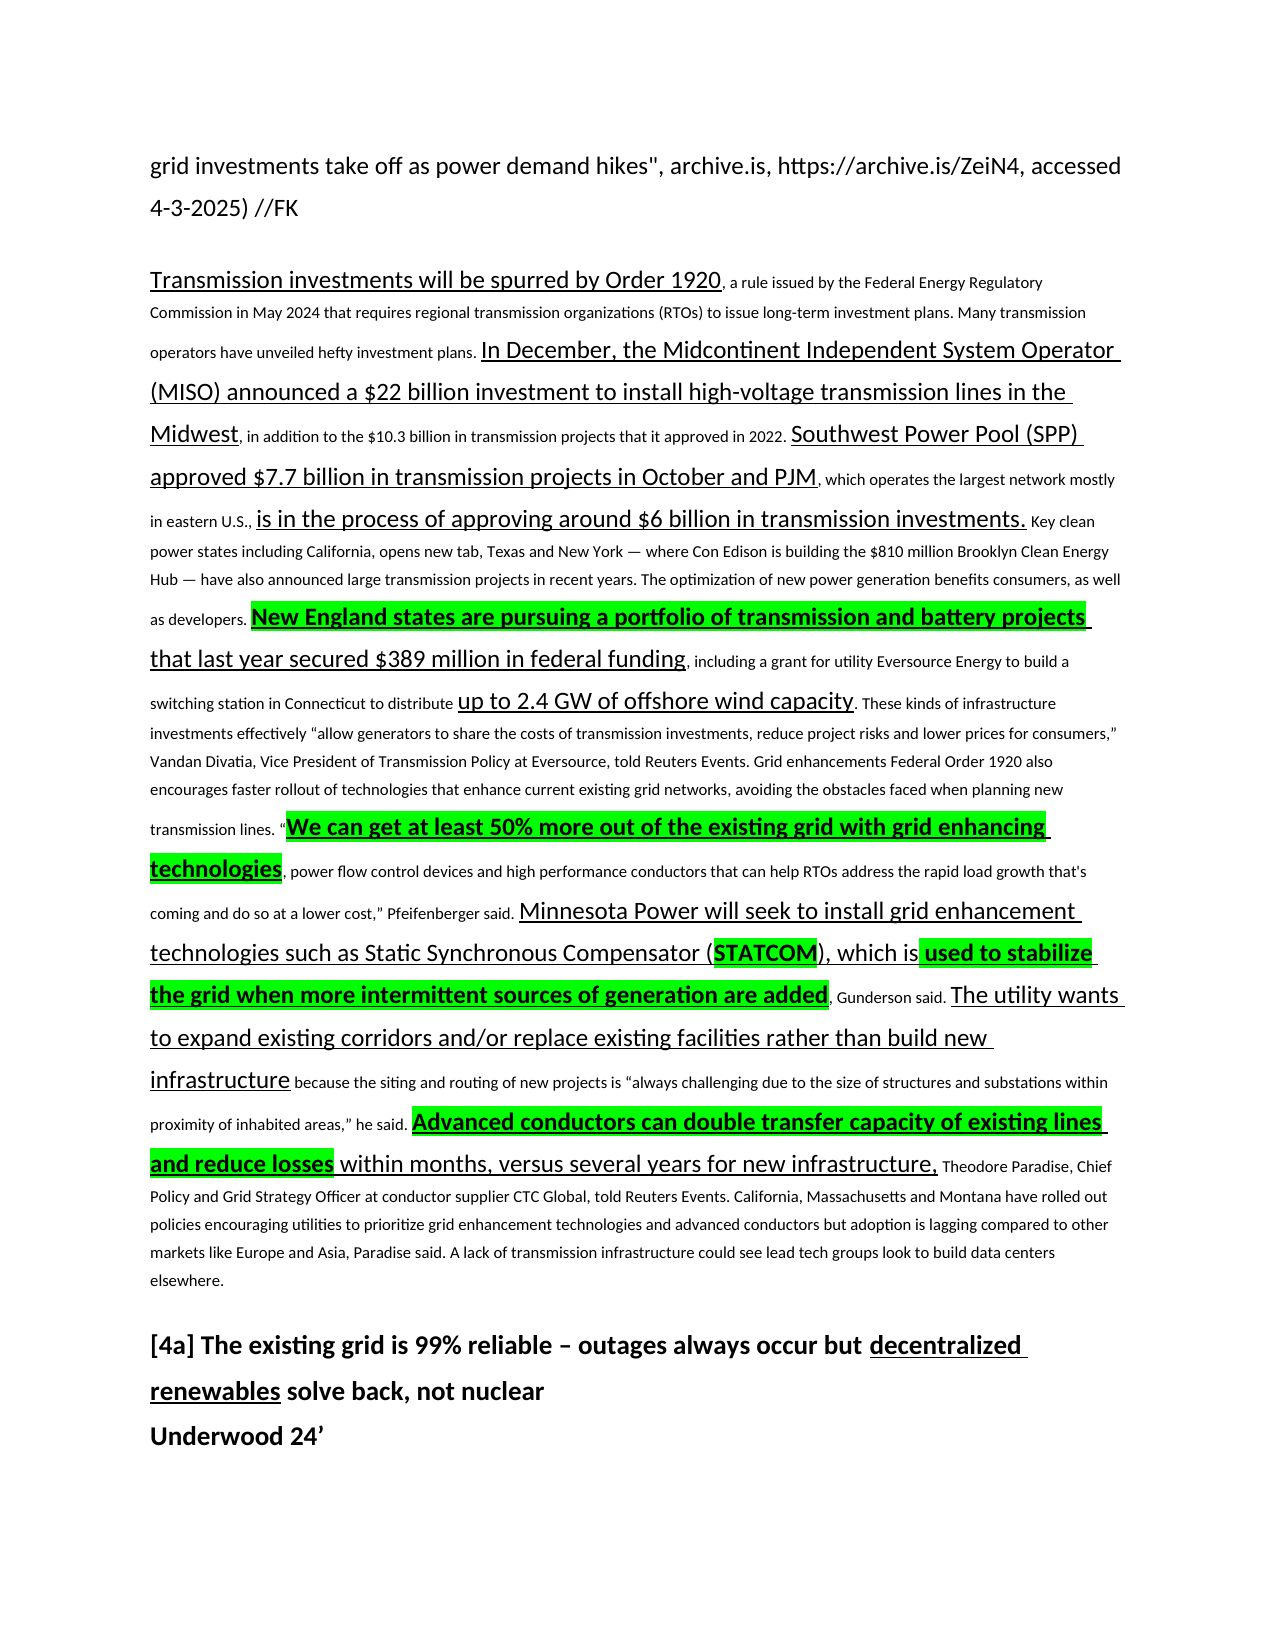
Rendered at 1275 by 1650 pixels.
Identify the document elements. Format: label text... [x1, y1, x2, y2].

text Transmission investments will be spurred by Order 1920, a rule issued by the Federal Energy Regulatory Commission in May 2024 that requires regional transmission organizations (RTOs) to issue long-term investment plans. Many transmission operators have unveiled hefty investment plans. In December, the Midcontinent Independent System Operator (MISO) announced a $22 billion investment to install high-voltage transmission lines in the Midwest, in addition to the $10.3 billion in transmission projects that it approved in 2022. Southwest Power Pool (SPP) approved $7.7 billion in transmission projects in October and PJM, which operates the largest network mostly in eastern U.S., is in the process of approving around $6 billion in transmission investments. Key clean power states including California, opens new tab, Texas and New York — where Con Edison is building the $810 million Brooklyn Clean Energy Hub — have also announced large transmission projects in recent years. The optimization of new power generation benefits consumers, as well as developers. New England states are pursuing a portfolio of transmission and battery projects that last year secured $389 million in federal funding, including a grant for utility Eversource Energy to build a switching station in Connecticut to distribute up to 2.4 GW of offshore wind capacity. These kinds of infrastructure investments effectively “allow generators to share the costs of transmission investments, reduce project risks and lower prices for consumers,” Vandan Divatia, Vice President of Transmission Policy at Eversource, told Reuters Events. Grid enhancements Federal Order 1920 also encourages faster rollout of technologies that enhance current existing grid networks, avoiding the obstacles faced when planning new transmission lines. “We can get at least 50% more out of the existing grid with grid enhancing technologies, power flow control devices and high performance conductors that can help RTOs address the rapid load growth that's coming and do so at a lower cost,” Pfeifenberger said. Minnesota Power will seek to install grid enhancement technologies such as Static Synchronous Compensator (STATCOM), which is used to stabilize the grid when more intermittent sources of generation are added, Gunderson said. The utility wants to expand existing corridors and/or replace existing facilities rather than build new infrastructure because the siting and routing of new projects is “always challenging due to the size of structures and substations within proximity of inhabited areas,” he said. Advanced conductors can double transfer capacity of existing lines and reduce losses within months, versus several years for new infrastructure, Theodore Paradise, Chief Policy and Grid Strategy Officer at conductor supplier CTC Global, told Reuters Events. California, Massachusetts and Montana have rolled out policies encouraging utilities to prioritize grid enhancement technologies and advanced conductors but adoption is lagging compared to other markets like Europe and Asia, Paradise said. A lack of transmission infrastructure could see lead tech groups look to build data centers elsewhere. [150, 264, 1125, 1291]
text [150, 150, 1125, 223]
text [4a] The existing grid is 99% reliable – outages always occur but decentralized renewables solve back, not nuclear [150, 1328, 1125, 1407]
text Underwood 24’ [150, 1419, 1125, 1452]
